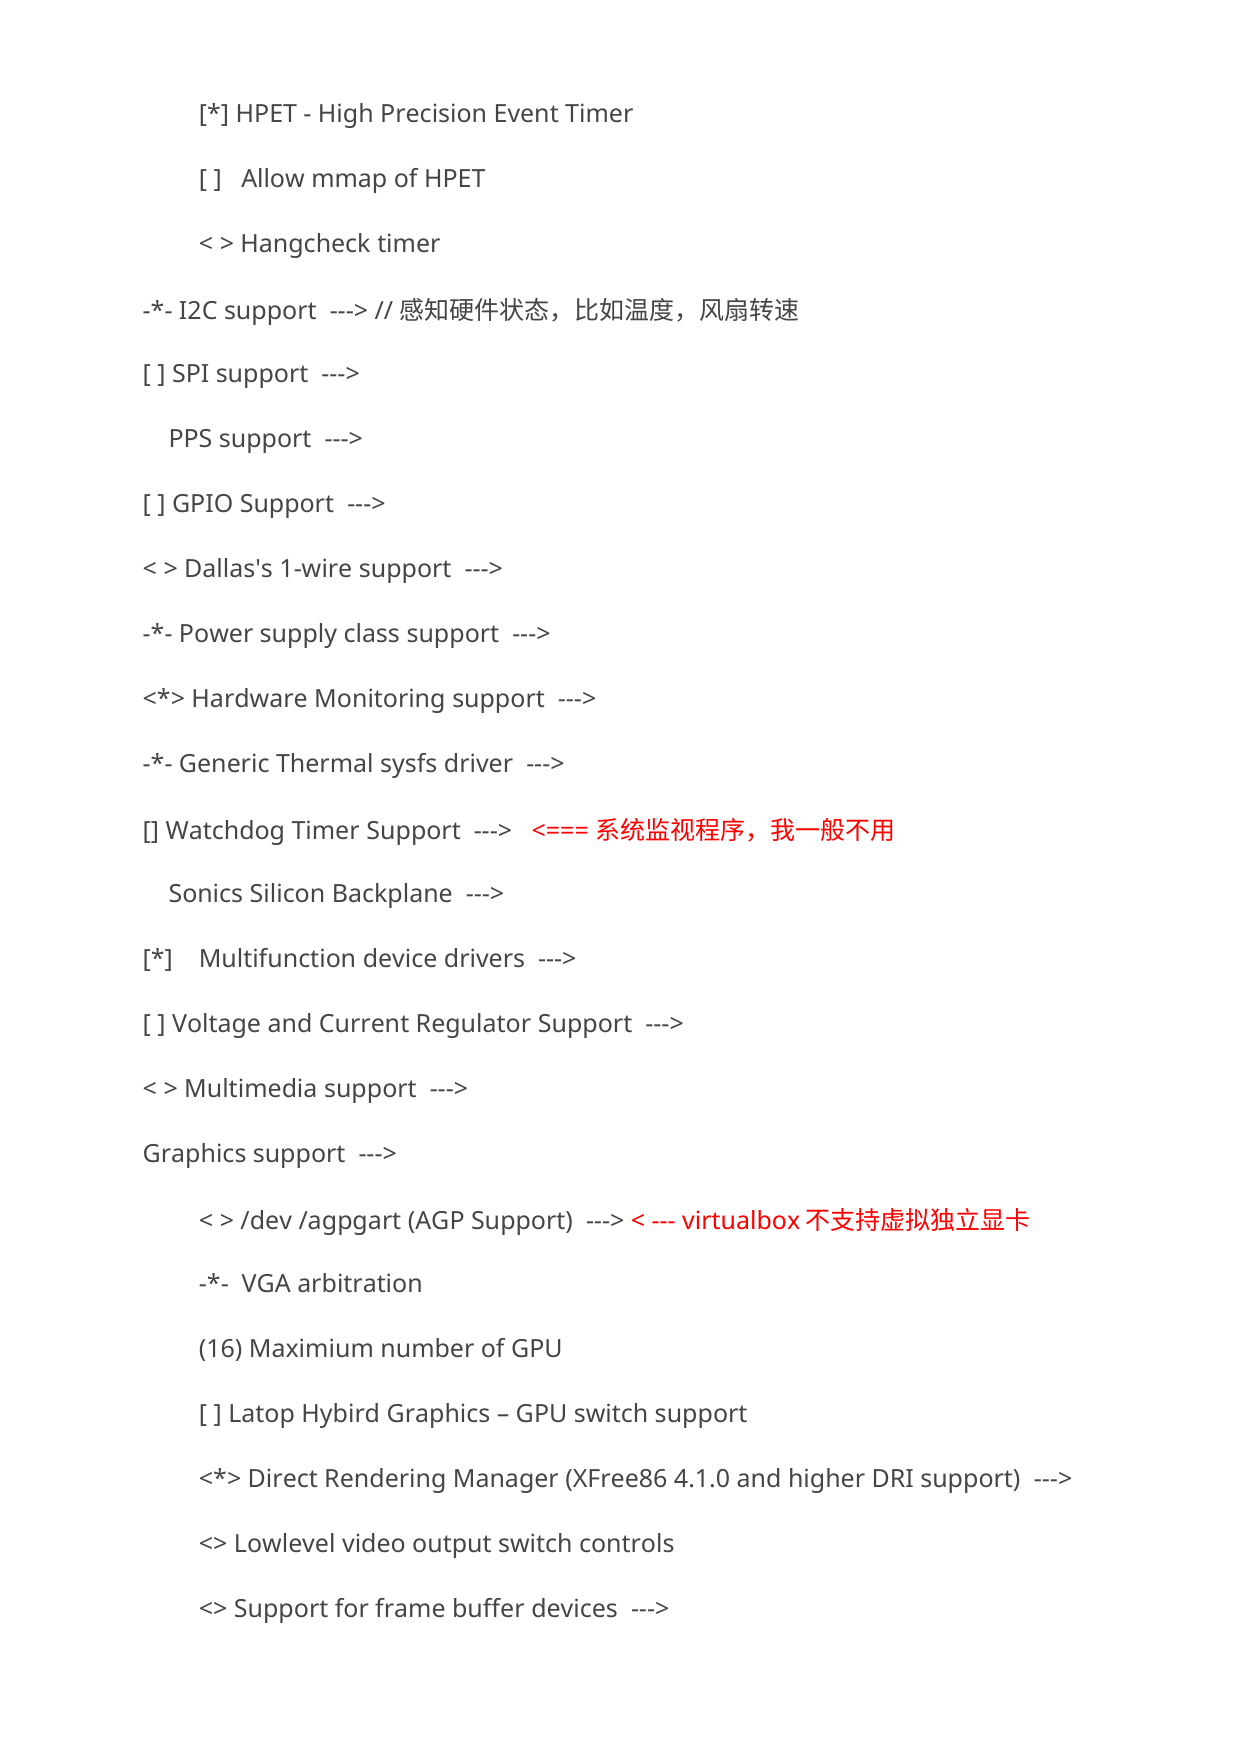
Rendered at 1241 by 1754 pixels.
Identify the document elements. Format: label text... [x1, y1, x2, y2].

text <> Support for frame buffer devices ---> [199, 1576, 1165, 1641]
text [] Watchdog Timer Support ---> <=== 系统监视程序，我一般不用 [142, 796, 1165, 861]
text [ ] Allow mmap of HPET [199, 146, 1165, 211]
text [ ] SPI support ---> [142, 341, 1165, 406]
text [ ] Voltage and Current Regulator Support ---> [142, 991, 1165, 1056]
text -*- Power supply class support ---> [142, 601, 1165, 666]
text < > Dallas's 1-wire support ---> [142, 536, 1165, 601]
text [ ] Latop Hybird Graphics – GPU switch support [199, 1381, 1165, 1446]
text Sonics Silicon Backplane ---> [142, 861, 1165, 926]
text Graphics support ---> [142, 1121, 1165, 1186]
text [ ] GPIO Support ---> [142, 471, 1165, 536]
text [*] HPET - High Precision Event Timer [199, 81, 1165, 146]
text -*- VGA arbitration [199, 1251, 1165, 1316]
text < > Multimedia support ---> [142, 1056, 1165, 1121]
text -*- I2C support ---> // 感知硬件状态，比如温度，风扇转速 [142, 276, 1165, 341]
text <*> Hardware Monitoring support ---> [142, 666, 1165, 731]
text < > /dev /agpgart (AGP Support) ---> < --- virtualbox不支持虚拟独立显卡 [199, 1186, 1165, 1251]
text [*] Multifunction device drivers ---> [142, 926, 1165, 991]
text <*> Direct Rendering Manager (XFree86 4.1.0 and higher DRI support) ---> [199, 1446, 1165, 1511]
text < > Hangcheck timer [199, 211, 1165, 276]
text PPS support ---> [142, 406, 1165, 471]
text -*- Generic Thermal sysfs driver ---> [142, 731, 1165, 796]
text (16) Maximium number of GPU [199, 1316, 1165, 1381]
text <> Lowlevel video output switch controls [199, 1511, 1165, 1576]
